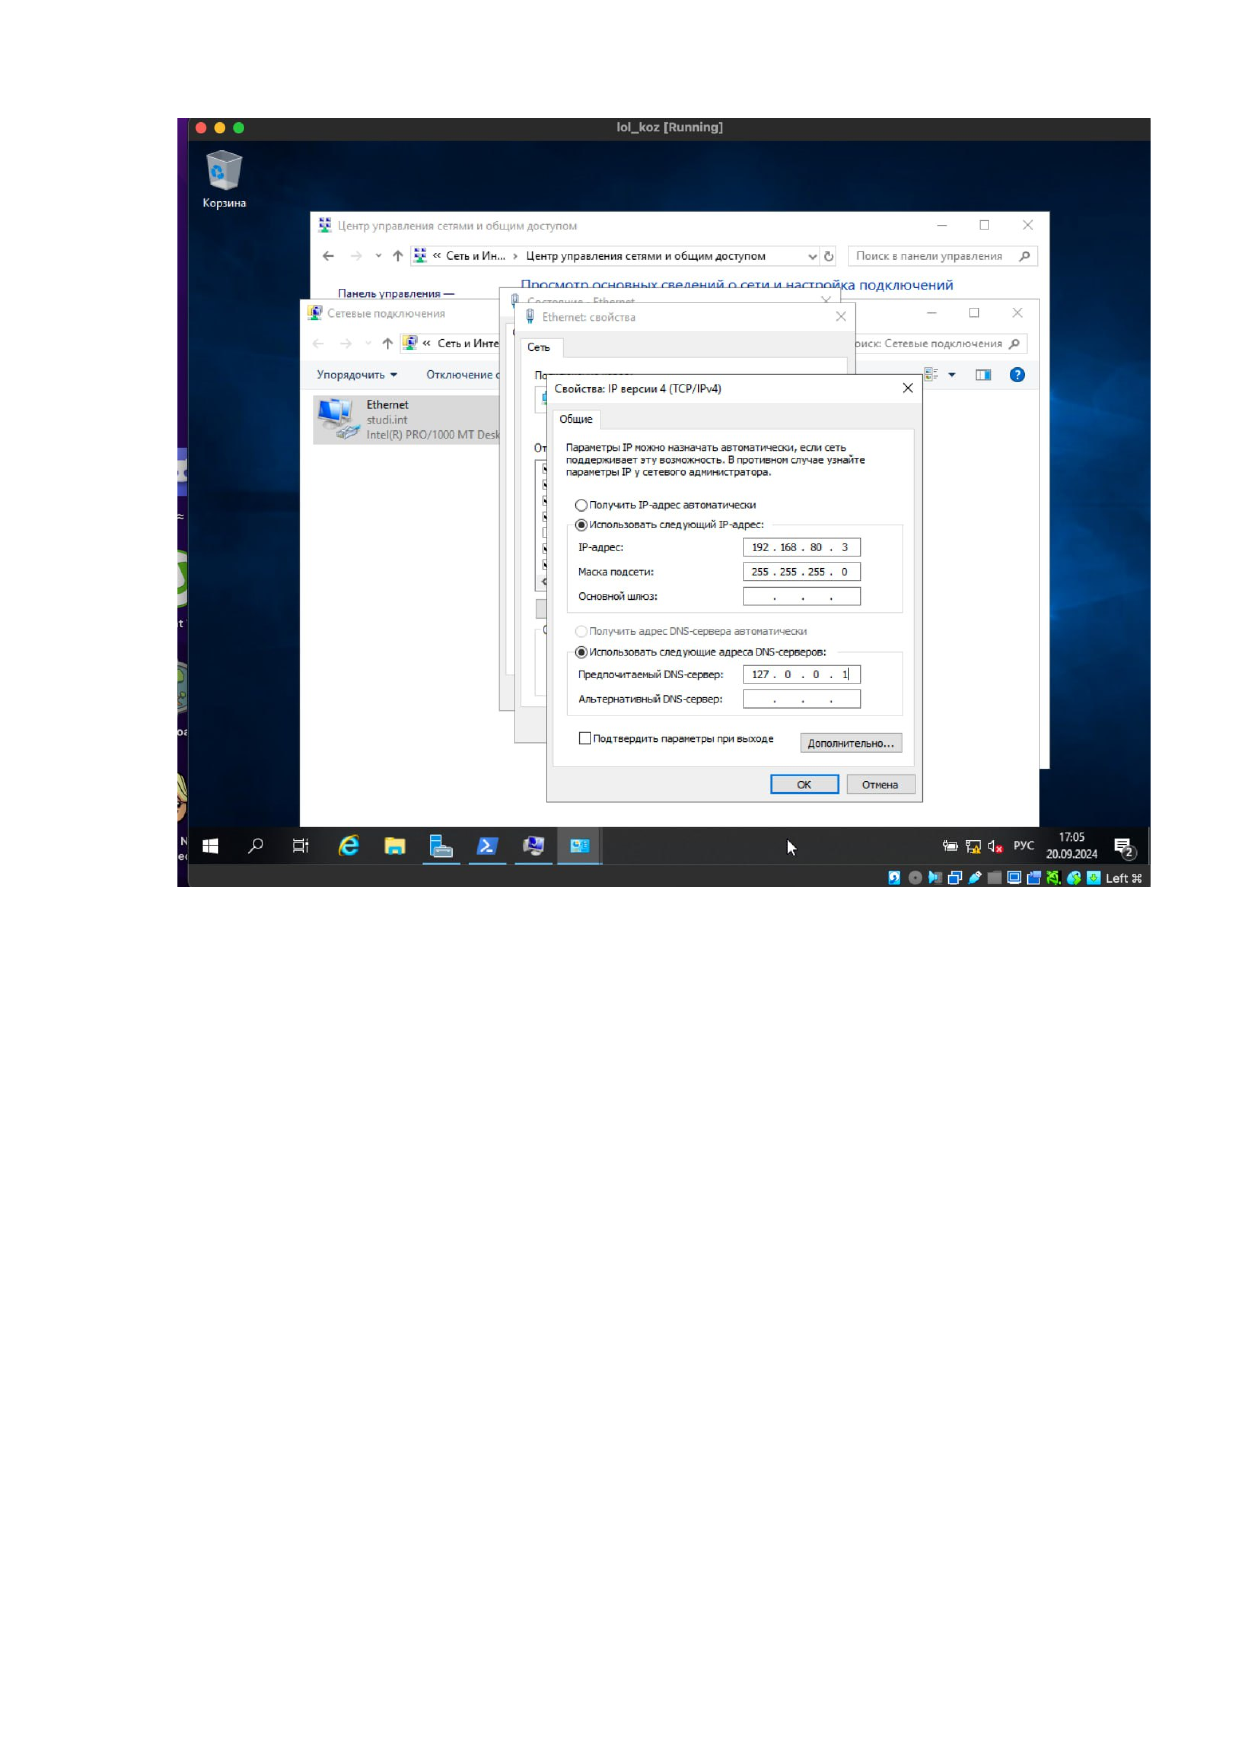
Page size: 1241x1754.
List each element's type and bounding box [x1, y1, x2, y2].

picture [177, 118, 1151, 887]
